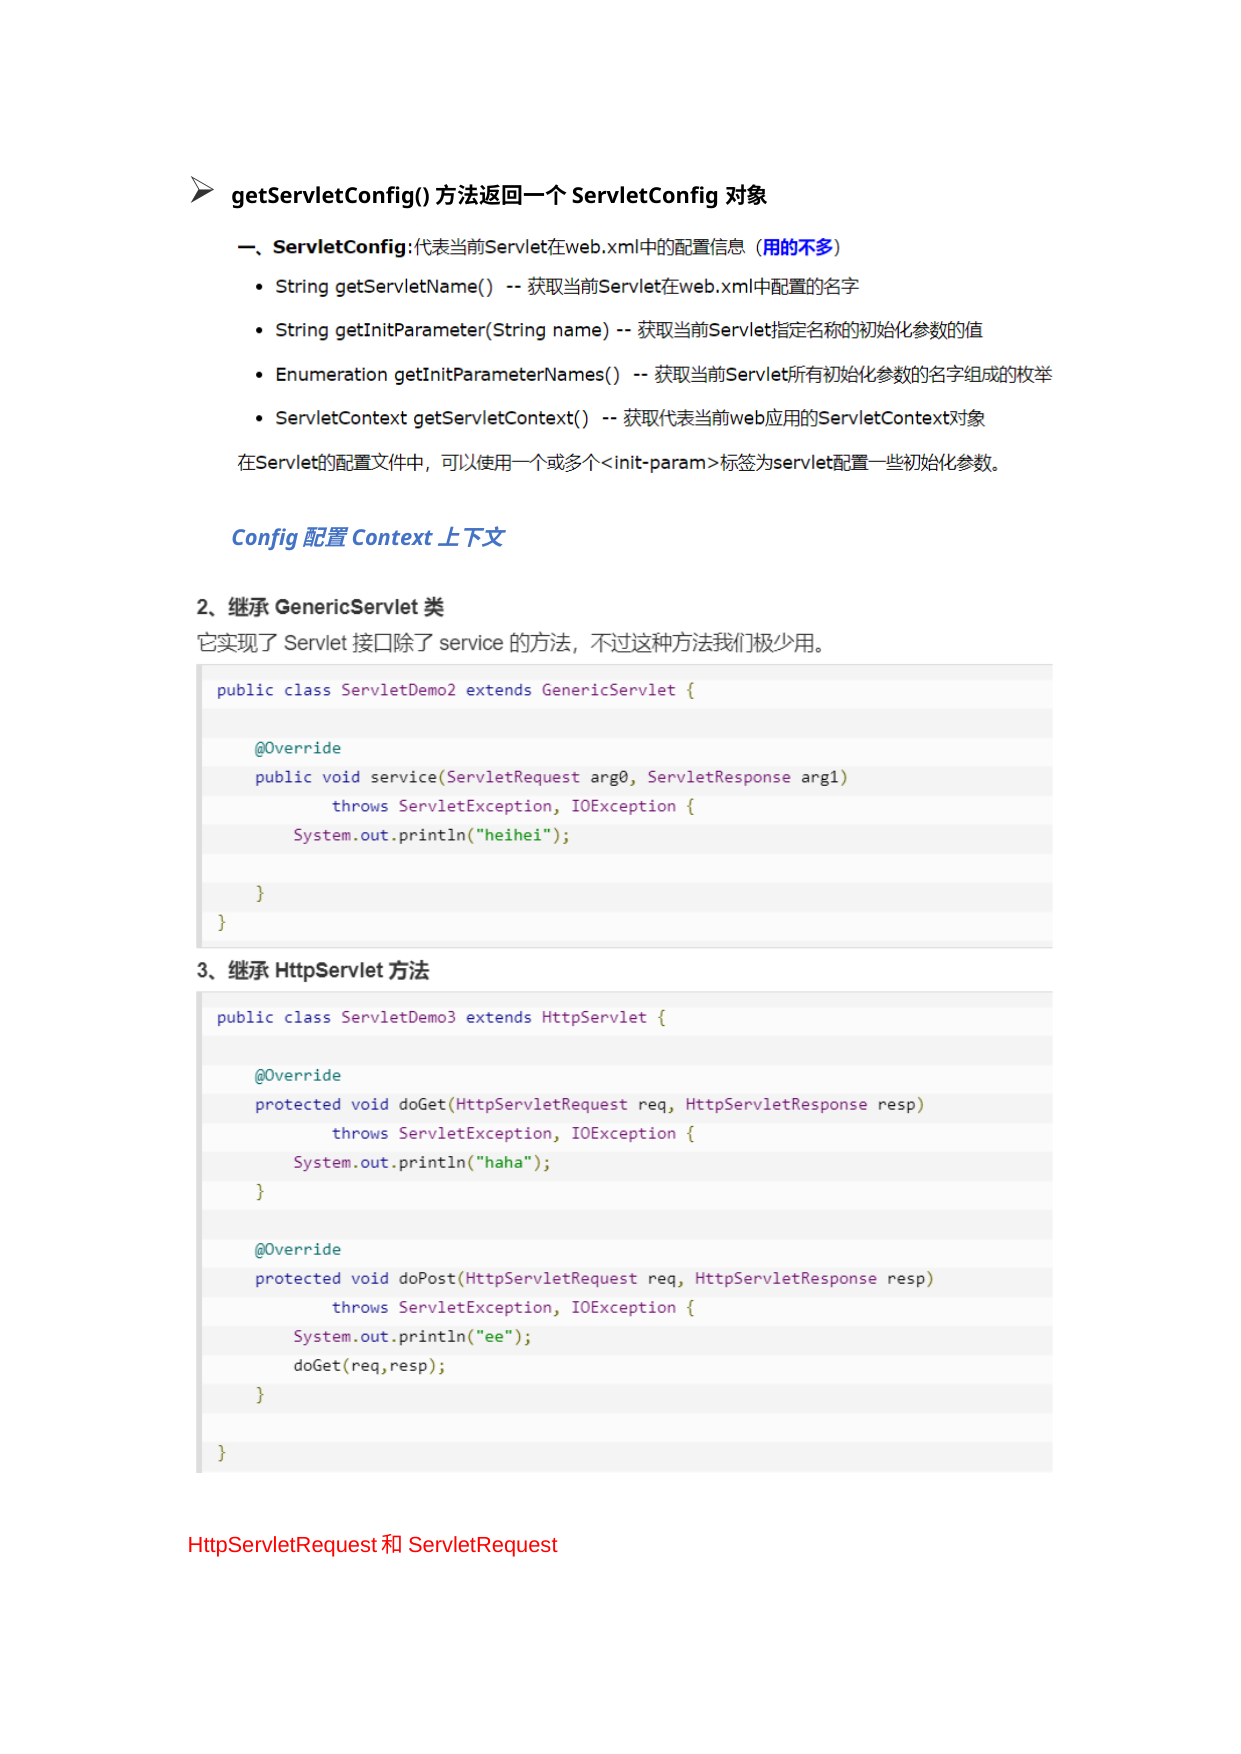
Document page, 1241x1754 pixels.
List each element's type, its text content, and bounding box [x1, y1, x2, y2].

text Config配置 Context上下文 [187, 519, 1053, 552]
picture [231, 227, 1097, 478]
picture [187, 584, 1053, 1473]
text HttpServletRequest和ServletRequest [187, 1527, 1053, 1559]
list getServletConfig() 方法返回一个 ServletConfig 对象 [187, 162, 1053, 227]
